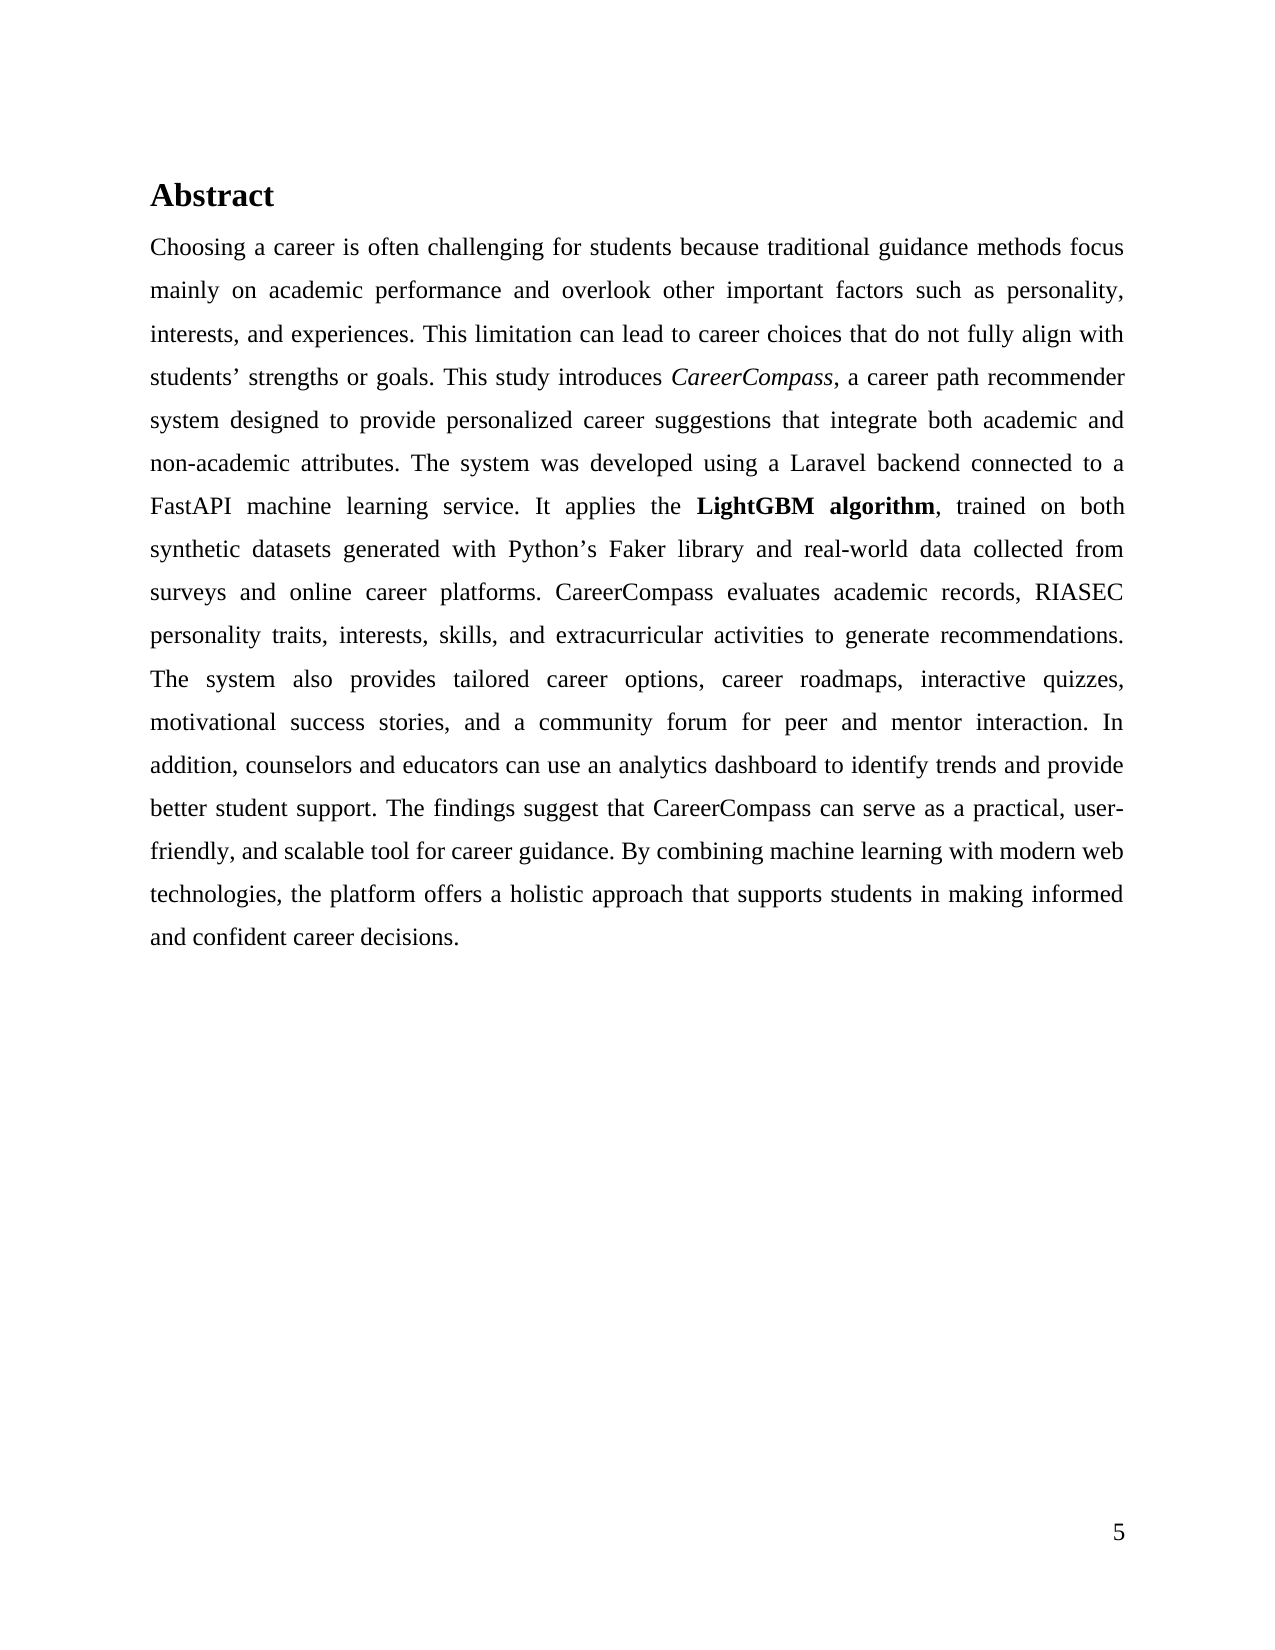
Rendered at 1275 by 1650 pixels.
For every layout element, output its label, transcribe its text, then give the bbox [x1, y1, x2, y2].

subtitle Abstract [150, 175, 1125, 213]
text Choosing a career is often challenging for students because traditional guidance methods focus mainly on academic performance and overlook other important factors such as personality, interests, and experiences. This limitation can lead to career choices that do not fully align with students’ strengths or goals. This study introduces CareerCompass, a career path recommender system designed to provide personalized career suggestions that integrate both academic and non-academic attributes. The system was developed using a Laravel backend connected to a FastAPI machine learning service. It applies the LightGBM algorithm, trained on both synthetic datasets generated with Python’s Faker library and real-world data collected from surveys and online career platforms. CareerCompass evaluates academic records, RIASEC personality traits, interests, skills, and extracurricular activities to generate recommendations. The system also provides tailored career options, career roadmaps, interactive quizzes, motivational success stories, and a community forum for peer and mentor interaction. In addition, counselors and educators can use an analytics dashboard to identify trends and provide better student support. The findings suggest that CareerCompass can serve as a practical, user-friendly, and scalable tool for career guidance. By combining machine learning with modern web technologies, the platform offers a holistic approach that supports students in making informed and confident career decisions. [150, 232, 1125, 951]
